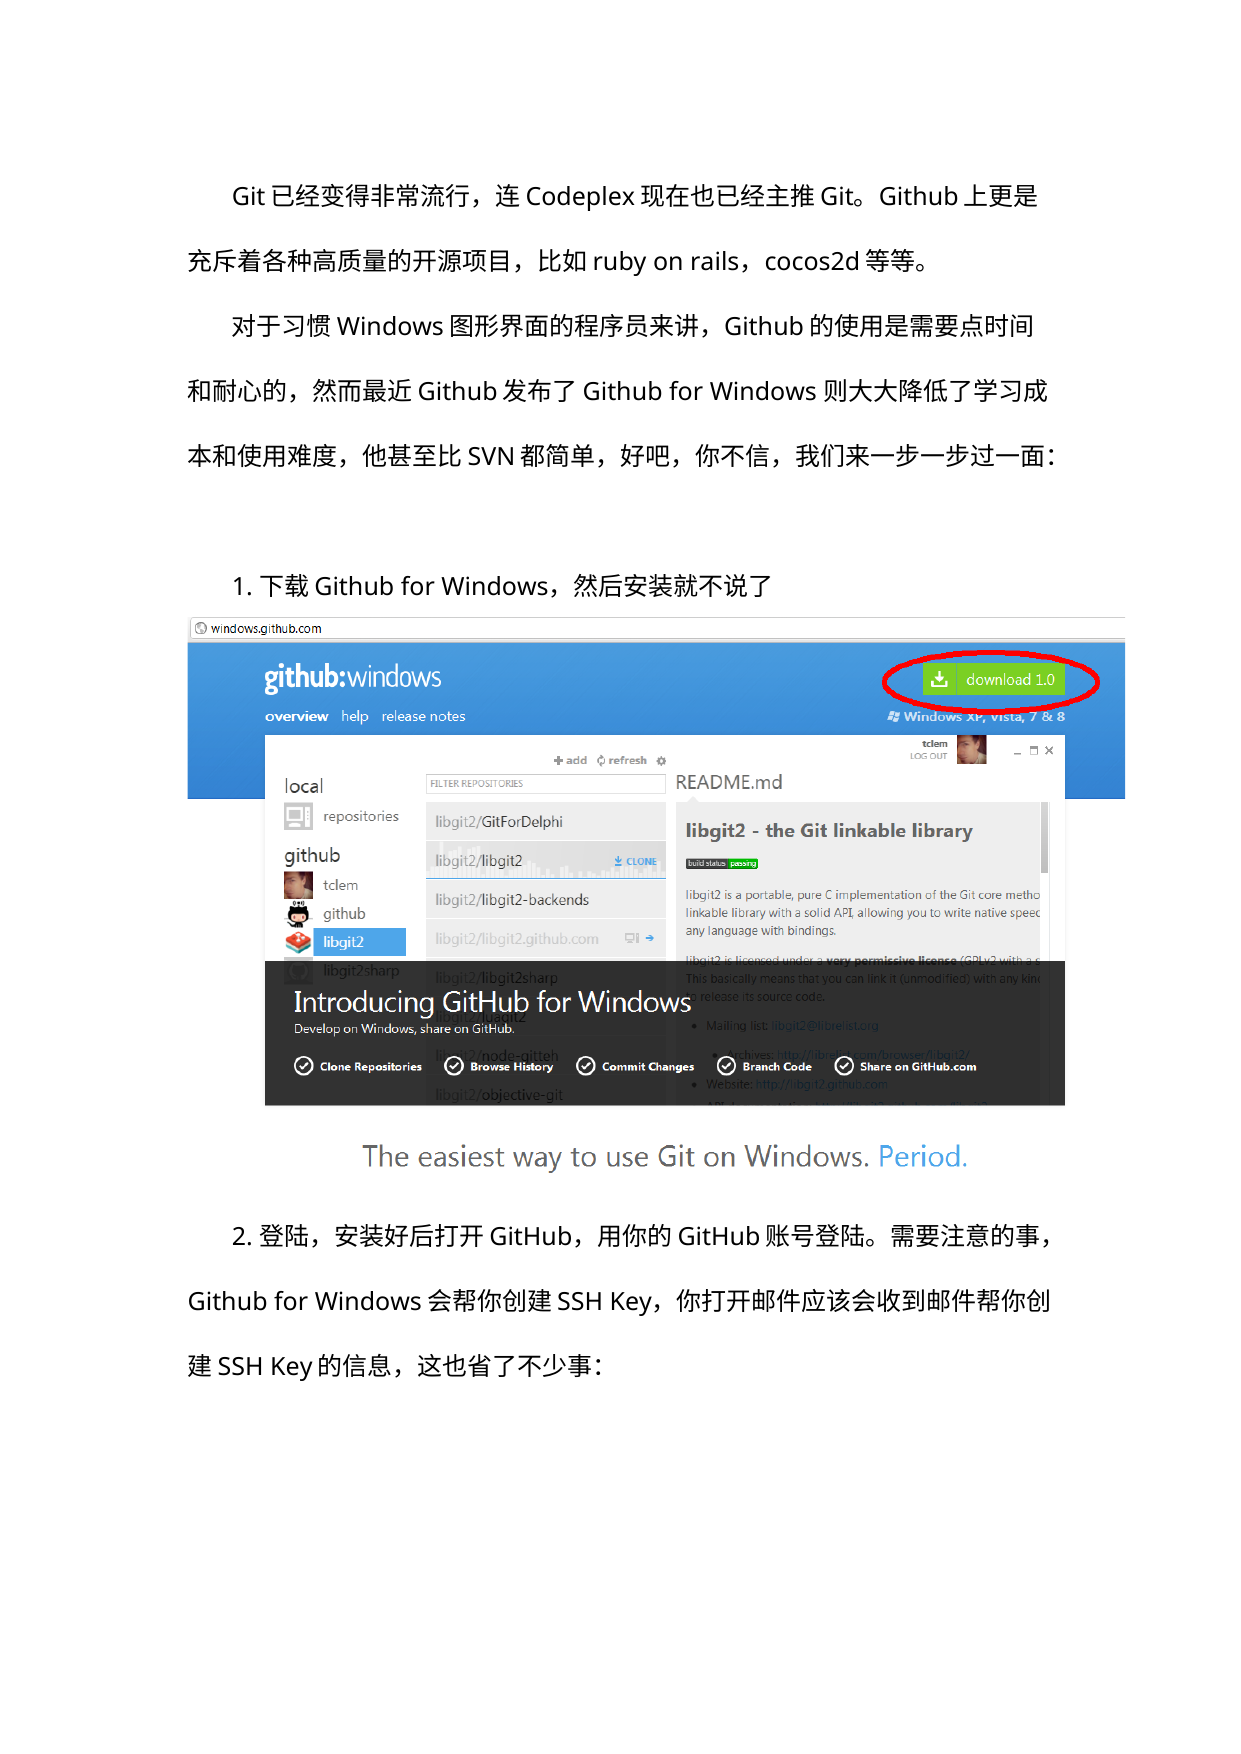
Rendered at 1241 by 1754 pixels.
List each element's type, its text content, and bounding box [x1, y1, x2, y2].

text 1. 下载Github for Windows，然后安装就不说了 [187, 552, 1053, 617]
text 对于习惯Windows图形界面的程序员来讲，Github的使用是需要点时间和耐心的，然而最近Github发布了Github for Windows 则大大降低了学习成本和使用难度，他甚至比SVN都简单，好吧，你不信，我们来一步一步过一面： [187, 292, 1053, 552]
picture [187, 617, 1125, 1175]
text 2. 登陆，安装好后打开GitHub，用你的GitHub账号登陆。需要注意的事，Github for Windows会帮你创建SSH Key，你打开邮件应该会收到邮件帮你创建SSH Key的信息，这也省了不少事： [187, 1202, 1053, 1397]
text Git已经变得非常流行，连Codeplex现在也已经主推Git。Github上更是充斥着各种高质量的开源项目，比如ruby on rails，cocos2d等等。 [187, 162, 1053, 292]
